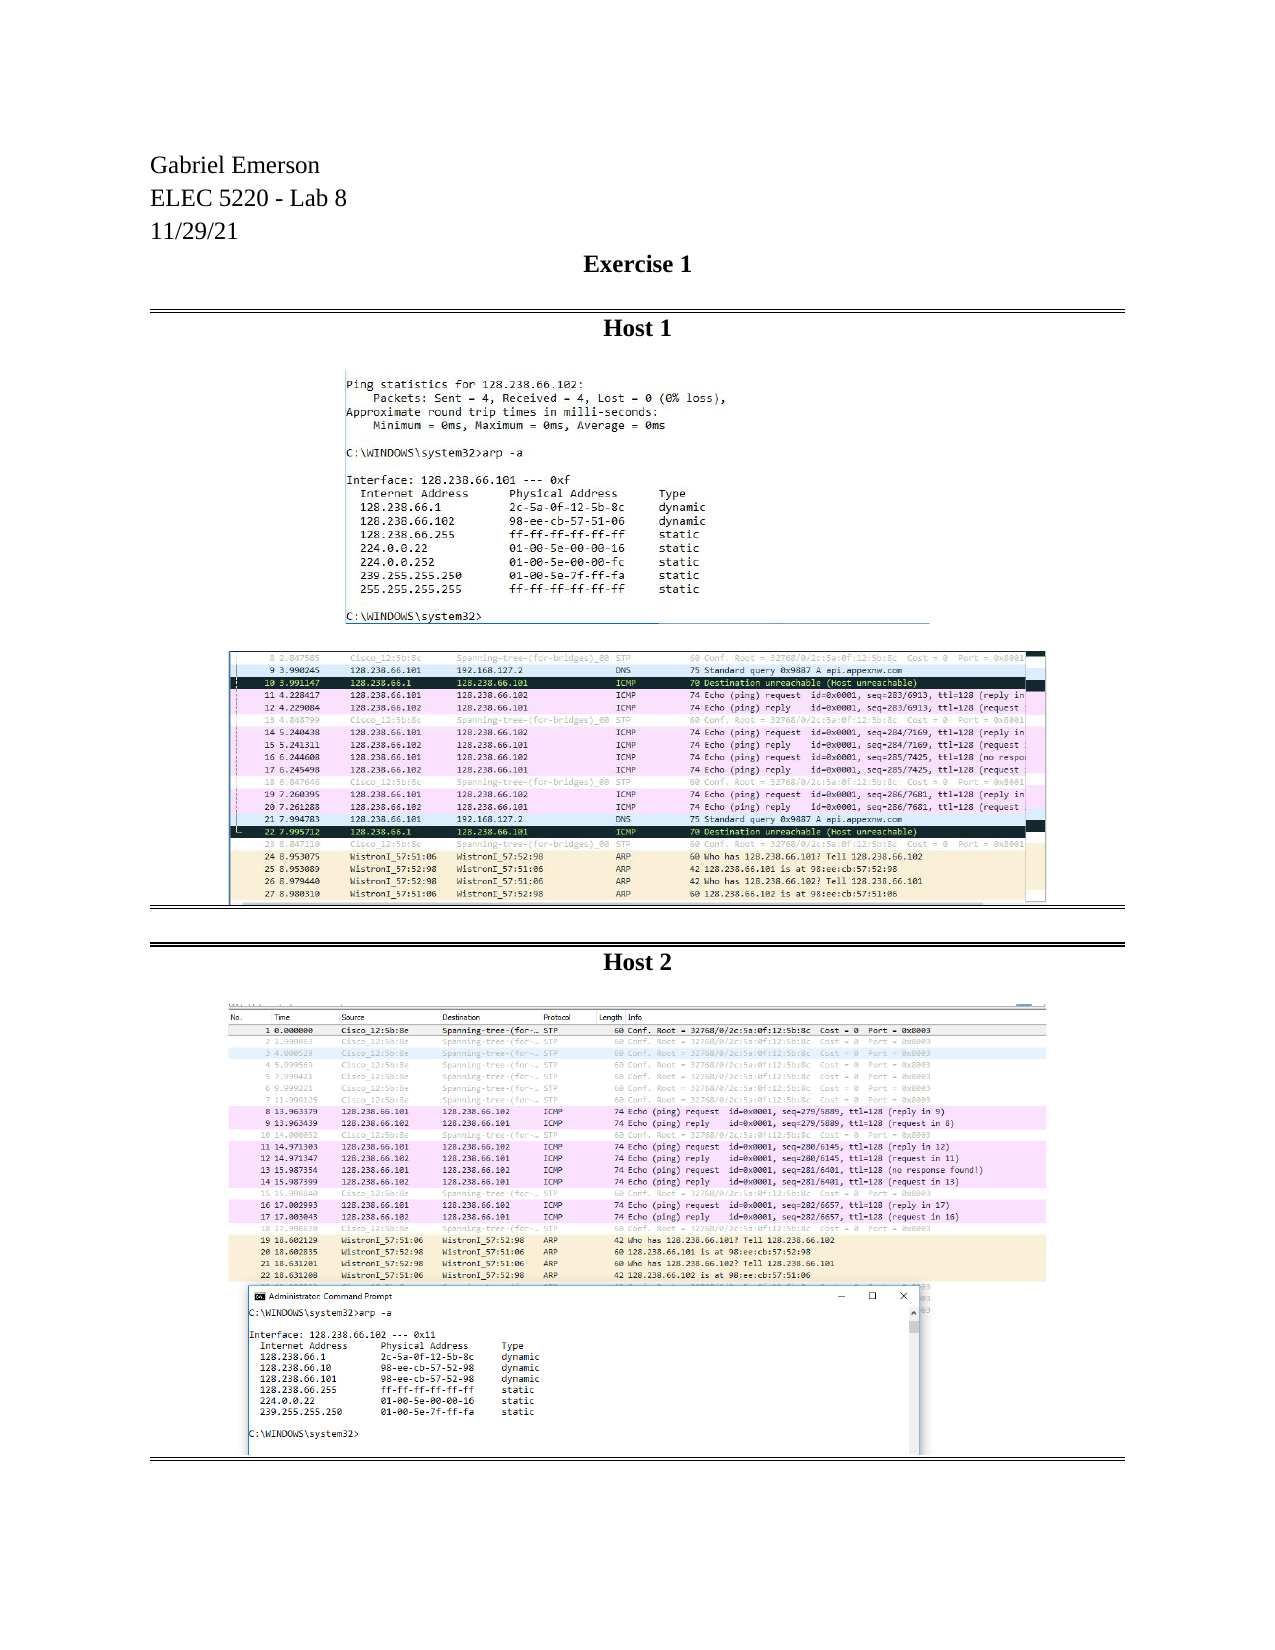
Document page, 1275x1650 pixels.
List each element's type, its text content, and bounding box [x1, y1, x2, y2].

text Host 1 [150, 313, 1125, 342]
picture [228, 1004, 1047, 1455]
text Host 2 [150, 947, 1125, 976]
text Gabriel Emerson ELEC 5220 - Lab 8 11/29/21 [150, 150, 1125, 245]
text Exercise 1 [150, 249, 1125, 278]
picture [345, 370, 930, 624]
picture [228, 651, 1047, 905]
